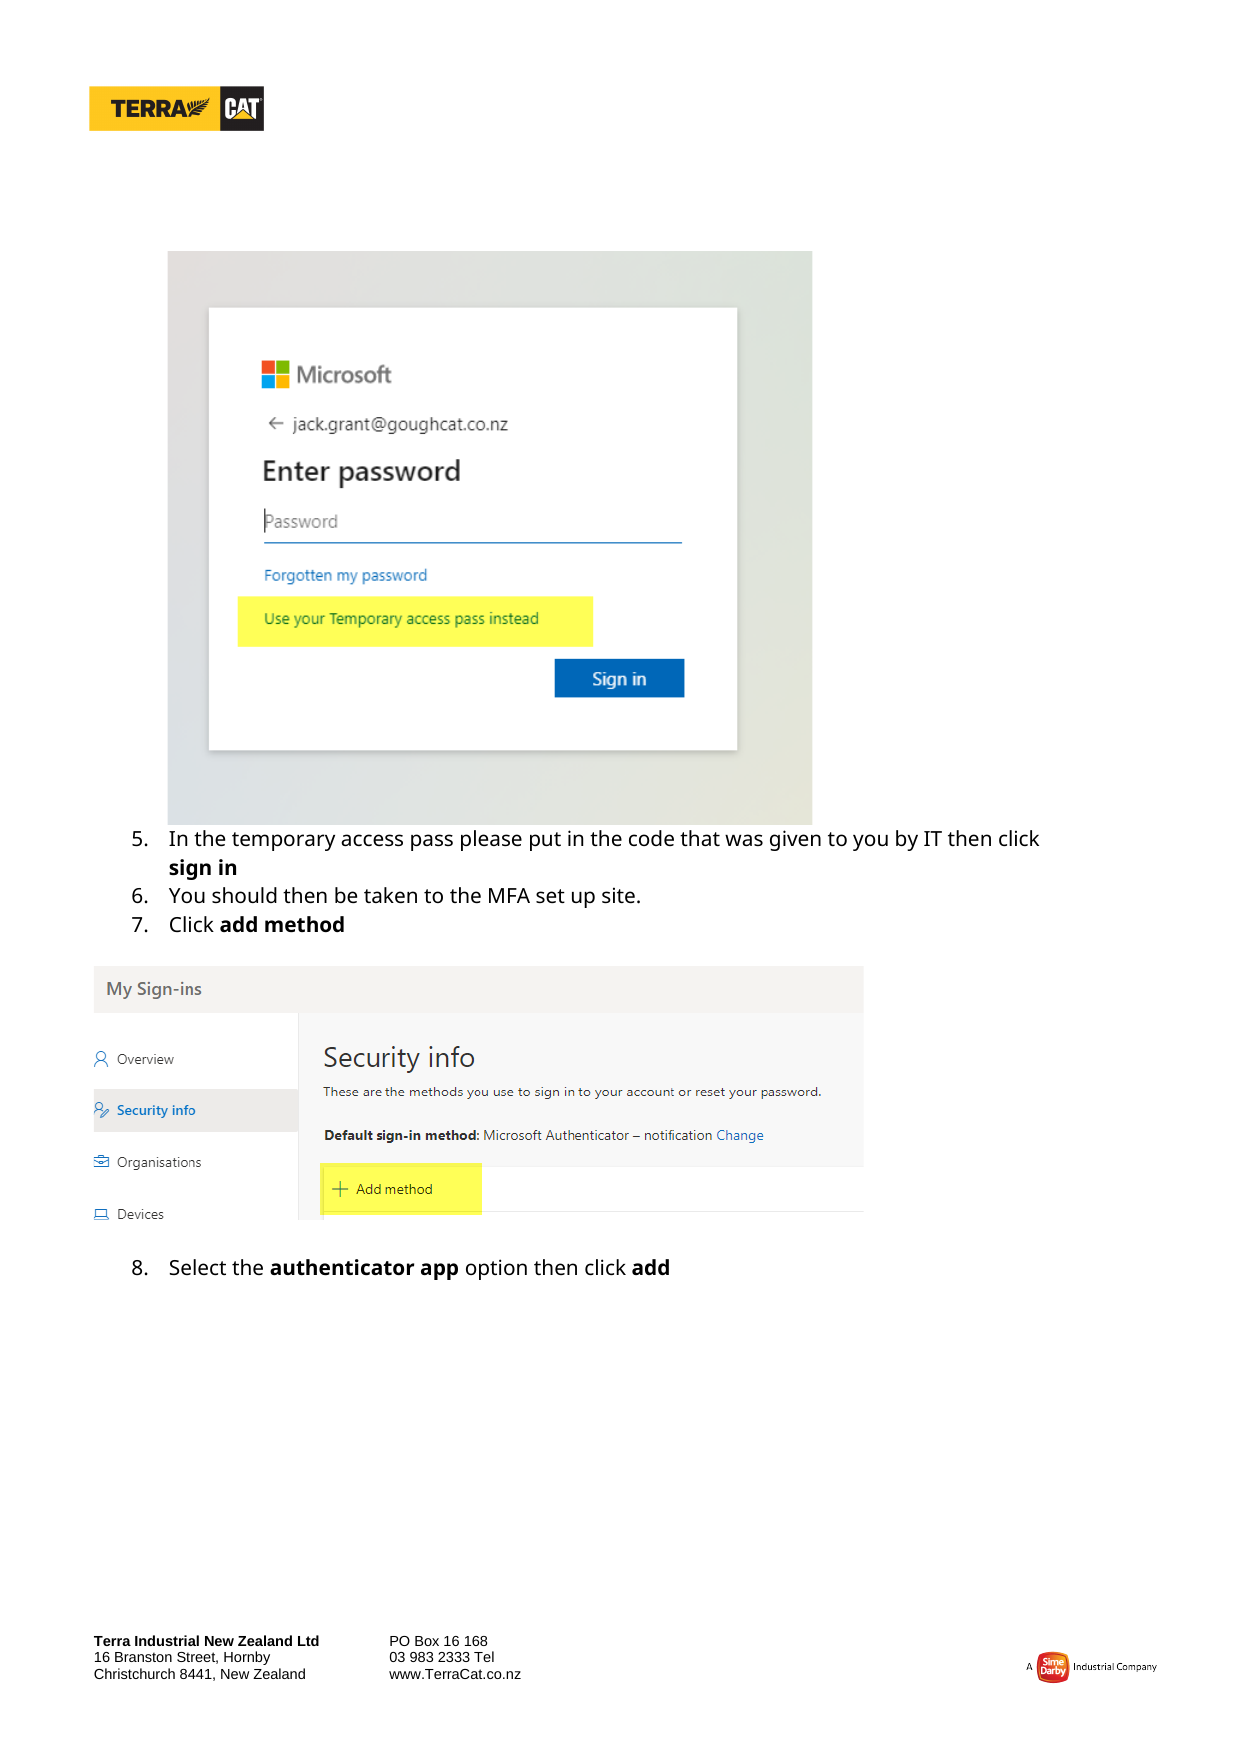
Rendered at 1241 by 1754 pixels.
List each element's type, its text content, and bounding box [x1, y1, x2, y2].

picture [167, 251, 813, 825]
picture [1025, 1649, 1157, 1685]
list Select the authenticator app option then click add [131, 1253, 1053, 1282]
list In the temporary access pass please put in the code that was given to you by IT then click sign in [131, 824, 1053, 881]
picture [93, 966, 864, 1220]
list You should then be taken to the MFA set up site. [131, 881, 1053, 910]
picture [87, 84, 266, 133]
list Click add method [131, 910, 1053, 938]
